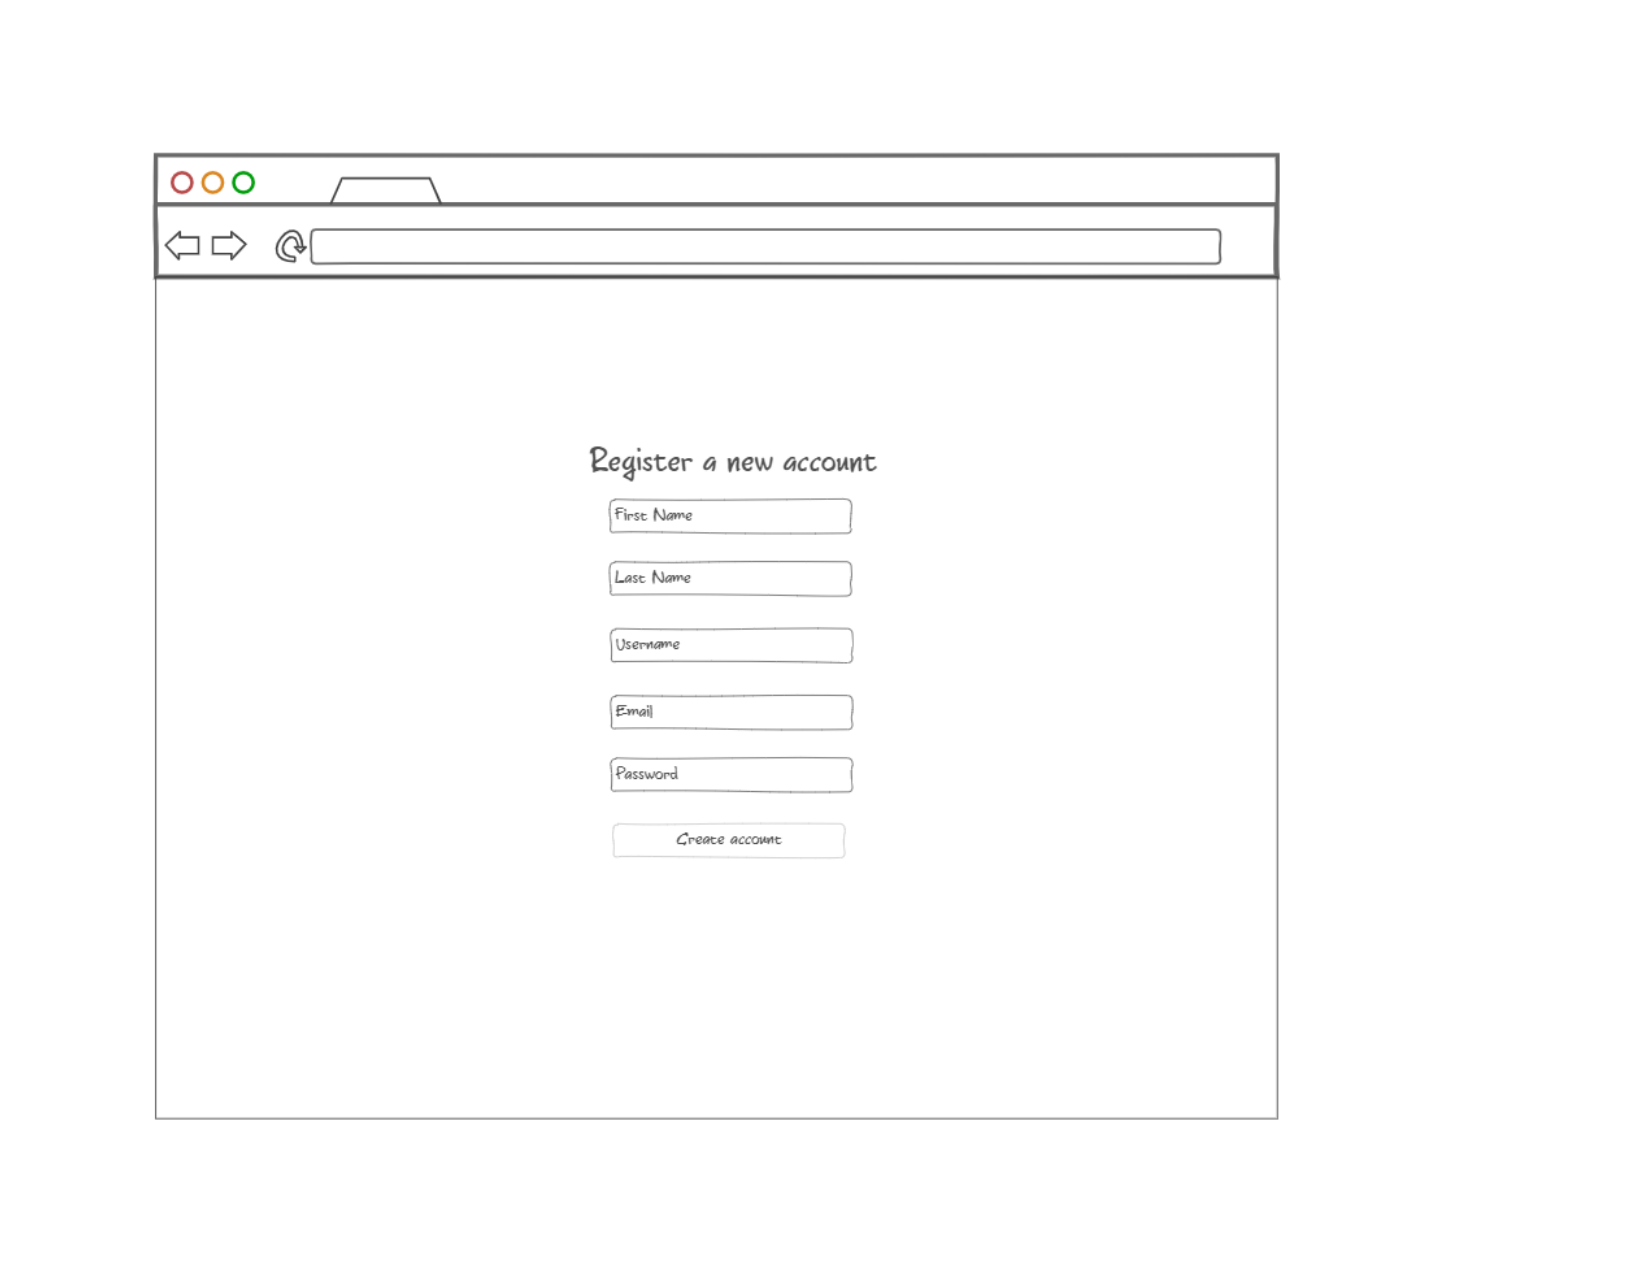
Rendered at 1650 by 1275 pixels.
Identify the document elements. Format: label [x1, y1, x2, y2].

picture [150, 150, 1285, 1125]
